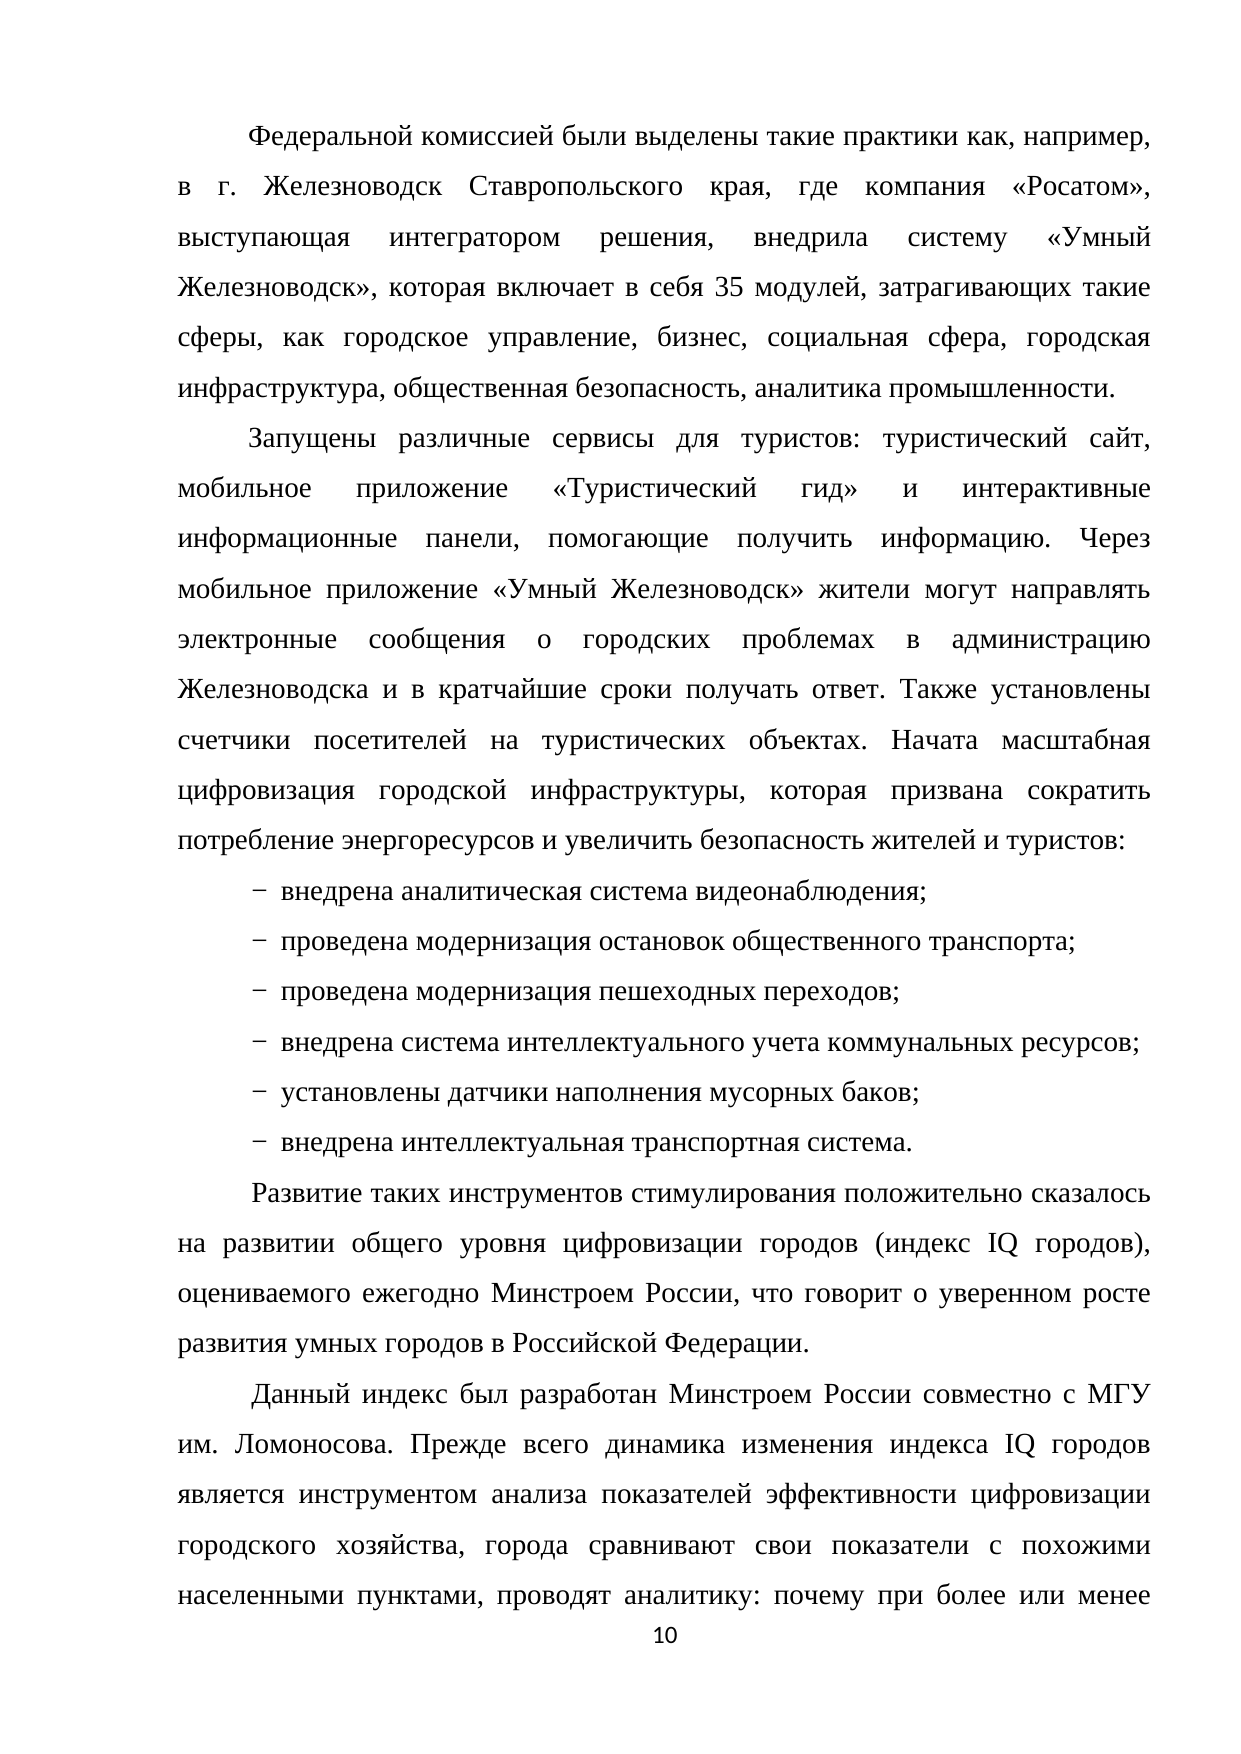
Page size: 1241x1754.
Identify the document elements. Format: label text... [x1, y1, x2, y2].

list внедрена интеллектуальная транспортная система. [177, 1124, 1152, 1158]
list установлены датчики наполнения мусорных баков; [177, 1074, 1152, 1108]
list проведена модернизация остановок общественного транспорта; [177, 923, 1152, 957]
list проведена модернизация пешеходных переходов; [177, 973, 1152, 1007]
list внедрена аналитическая система видеонаблюдения; [177, 873, 1152, 906]
text Федеральной комиссией были выделены такие практики как, например, в г. Железноводск Ставропольского края, где компания «Росатом», выступающая интегратором решения, внедрила систему «Умный Железноводск», которая включает в себя 35 модулей, затрагивающих такие сферы, как городское управление, бизнес, социальная сфера, городская инфраструктура, общественная безопасность, аналитика промышленности. [177, 118, 1152, 403]
text Запущены различные сервисы для туристов: туристический сайт, мобильное приложение «Туристический гид» и интерактивные информационные панели, помогающие получить информацию. Через мобильное приложение «Умный Железноводск» жители могут направлять электронные сообщения о городских проблемах в администрацию Железноводска и в кратчайшие сроки получать ответ. Также установлены счетчики посетителей на туристических объектах. Начата масштабная цифровизация городской инфраструктуры, которая призвана сократить потребление энергоресурсов и увеличить безопасность жителей и туристов: [177, 420, 1152, 856]
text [177, 1376, 1152, 1611]
list внедрена система интеллектуального учета коммунальных ресурсов; [177, 1024, 1152, 1057]
text Развитие таких инструментов стимулирования положительно сказалось на развитии общего уровня цифровизации городов (индекс IQ городов), оцениваемого ежегодно Минстроем России, что говорит о уверенном росте развития умных городов в Российской Федерации. [177, 1175, 1152, 1359]
